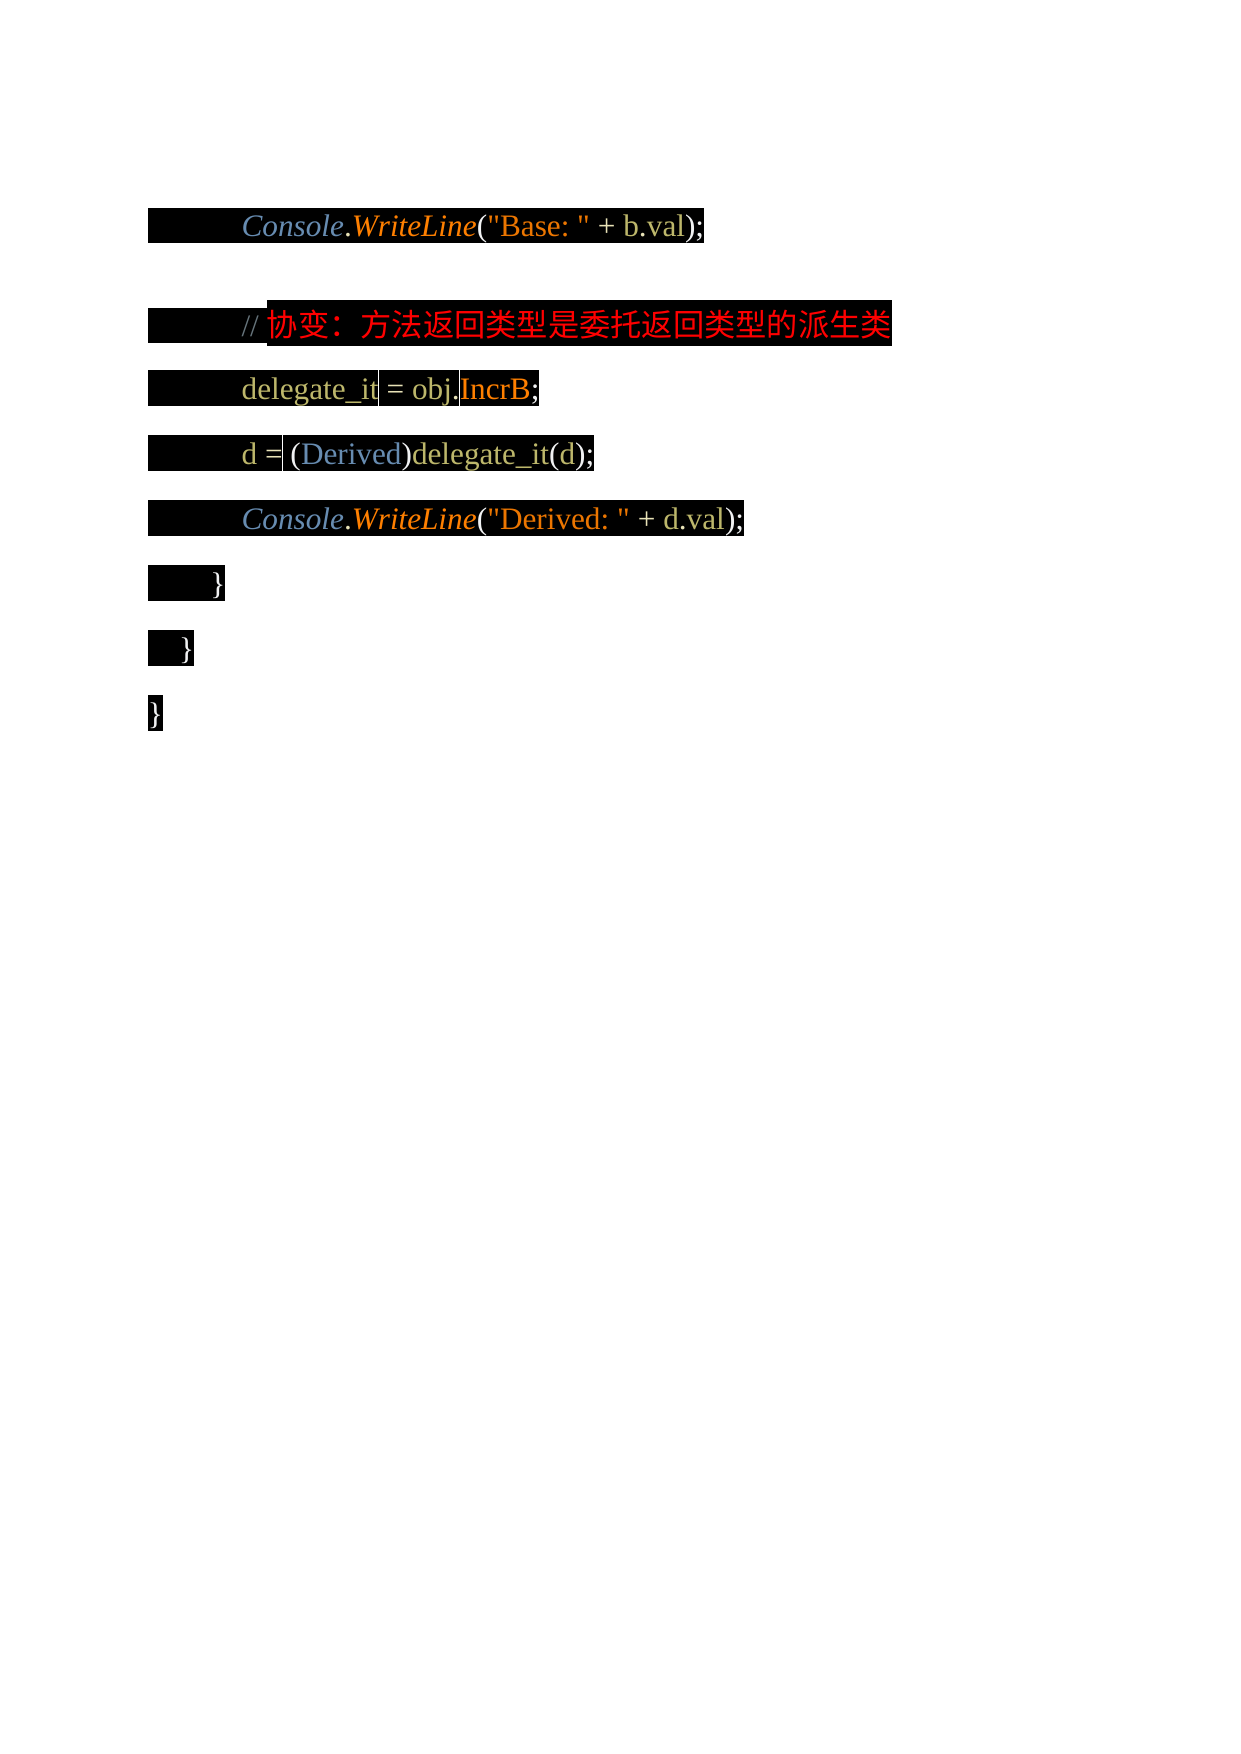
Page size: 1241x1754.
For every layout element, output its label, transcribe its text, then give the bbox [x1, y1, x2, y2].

text } [148, 615, 1092, 680]
text delegate_it = obj.IncrB; [148, 355, 1092, 420]
text d = (Derived)delegate_it(d); [148, 420, 1092, 485]
text Console.WriteLine("Base: " + b.val); [148, 193, 1092, 258]
text } [148, 680, 1092, 745]
text // 协变：方法返回类型是委托返回类型的派生类 [148, 290, 1092, 355]
text Console.WriteLine("Derived: " + d.val); [148, 485, 1092, 550]
text } [148, 550, 1092, 615]
